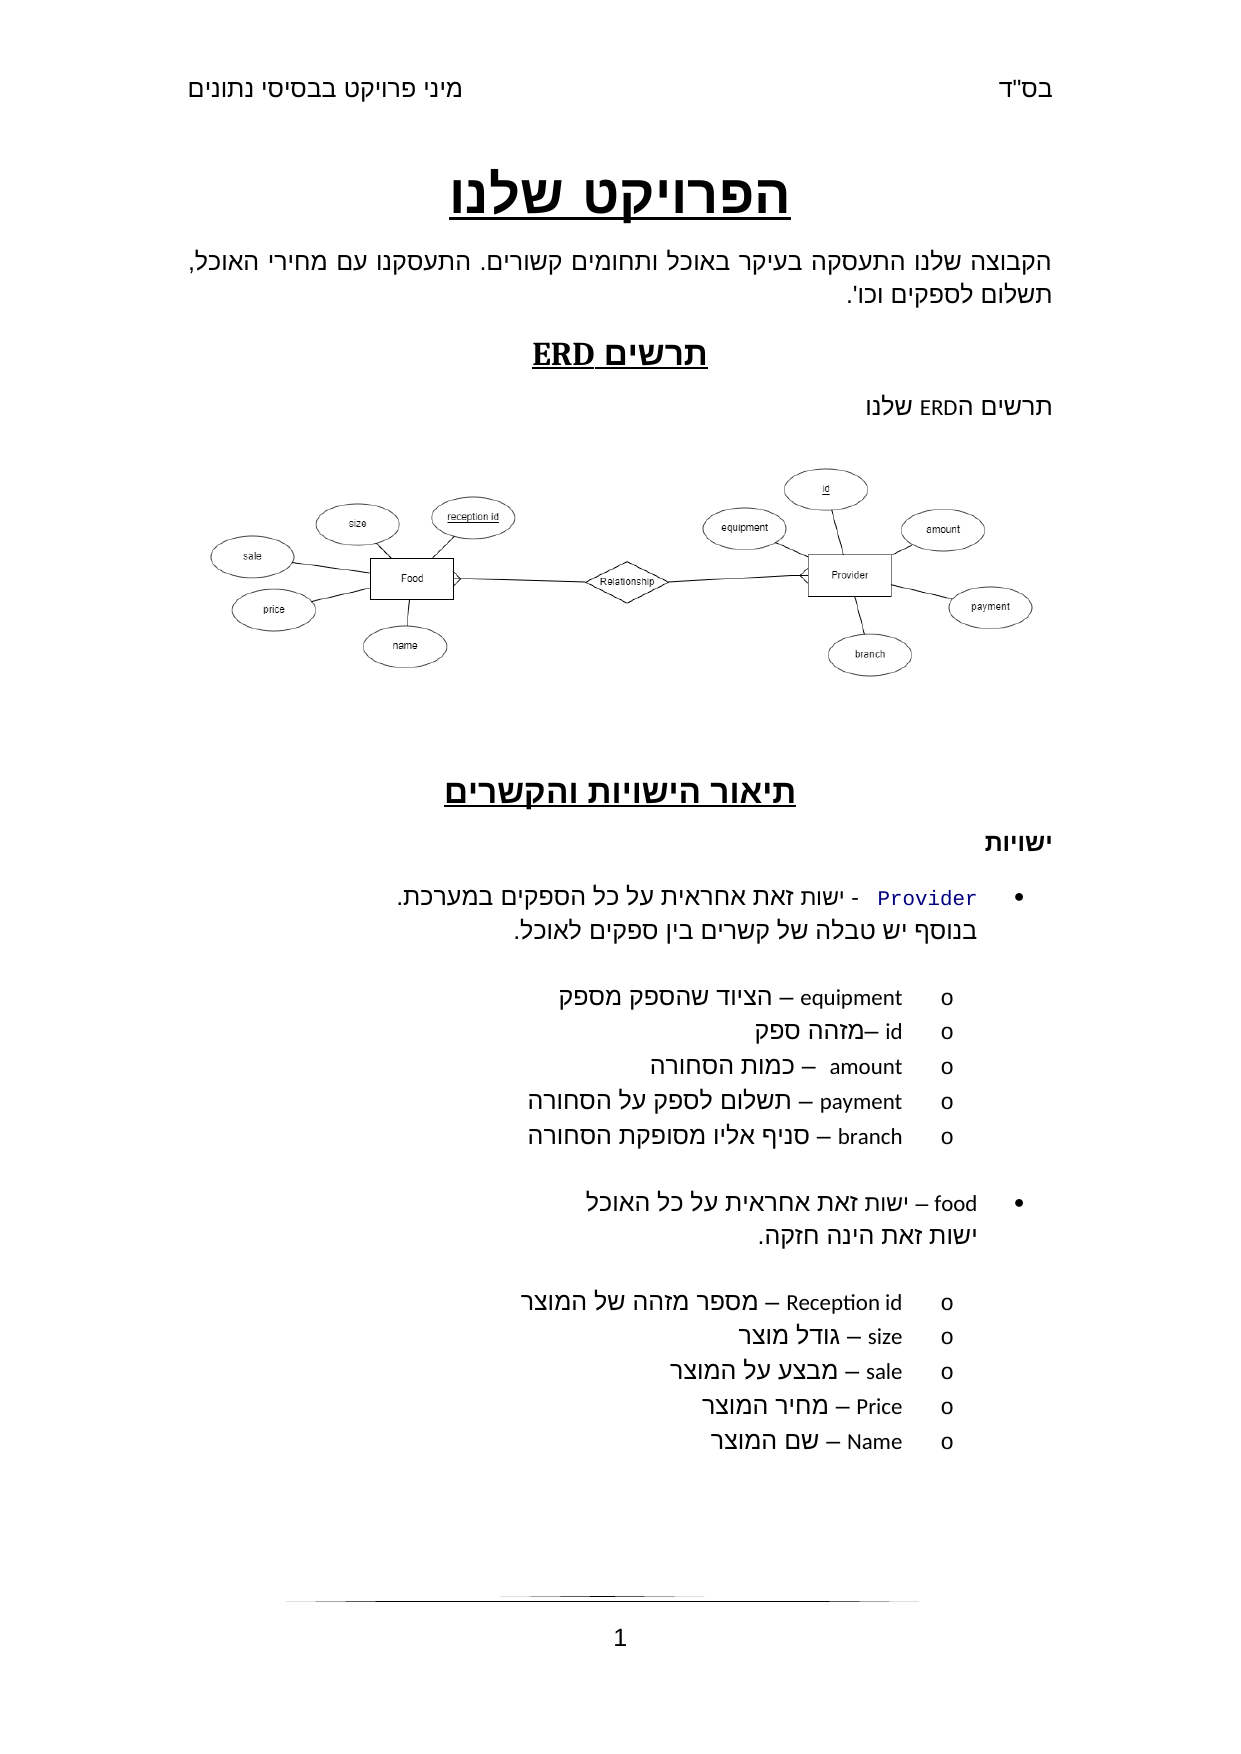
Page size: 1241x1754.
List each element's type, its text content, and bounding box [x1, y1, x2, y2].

list sale – מבצע על המוצר [187, 1356, 940, 1386]
list payment – תשלום לספק על הסחורה [187, 1086, 940, 1116]
list ישות זאת הינה חזקה. [187, 1221, 978, 1250]
text הקבוצה שלנו התעסקה בעיקר באוכל ותחומים קשורים. התעסקנו עם מחירי האוכל, תשלום לספקים וכו'. [187, 247, 1053, 308]
list food – ישות זאת אחראית על כל האוכל [187, 1188, 1015, 1217]
list Reception id – מספר מזהה של המוצר [187, 1286, 940, 1317]
picture [188, 446, 1053, 697]
list Name – שם המוצר [187, 1426, 940, 1456]
list בנוסף יש טבלה של קשרים בין ספקים לאוכל. [187, 916, 978, 945]
subtitle תרשים ERD [187, 334, 1053, 373]
text תרשים הERD שלנו [187, 392, 1053, 421]
list Price – מחיר המוצר [187, 1391, 940, 1421]
list branch – סניף אליו מסופקת הסחורה [187, 1121, 940, 1151]
subtitle תיאור הישויות והקשרים [187, 772, 1053, 810]
list size – גודל מוצר [187, 1321, 940, 1352]
list Provider - ישות זאת אחראית על כל הספקים במערכת. [187, 882, 1015, 912]
subtitle ישויות [187, 828, 1053, 857]
list id –מזהה ספק [187, 1016, 940, 1047]
subtitle הפרויקט שלנו [187, 162, 1053, 225]
list equipment – הציוד שהספק מספק [187, 982, 940, 1012]
list amount – כמות הסחורה [187, 1051, 940, 1081]
